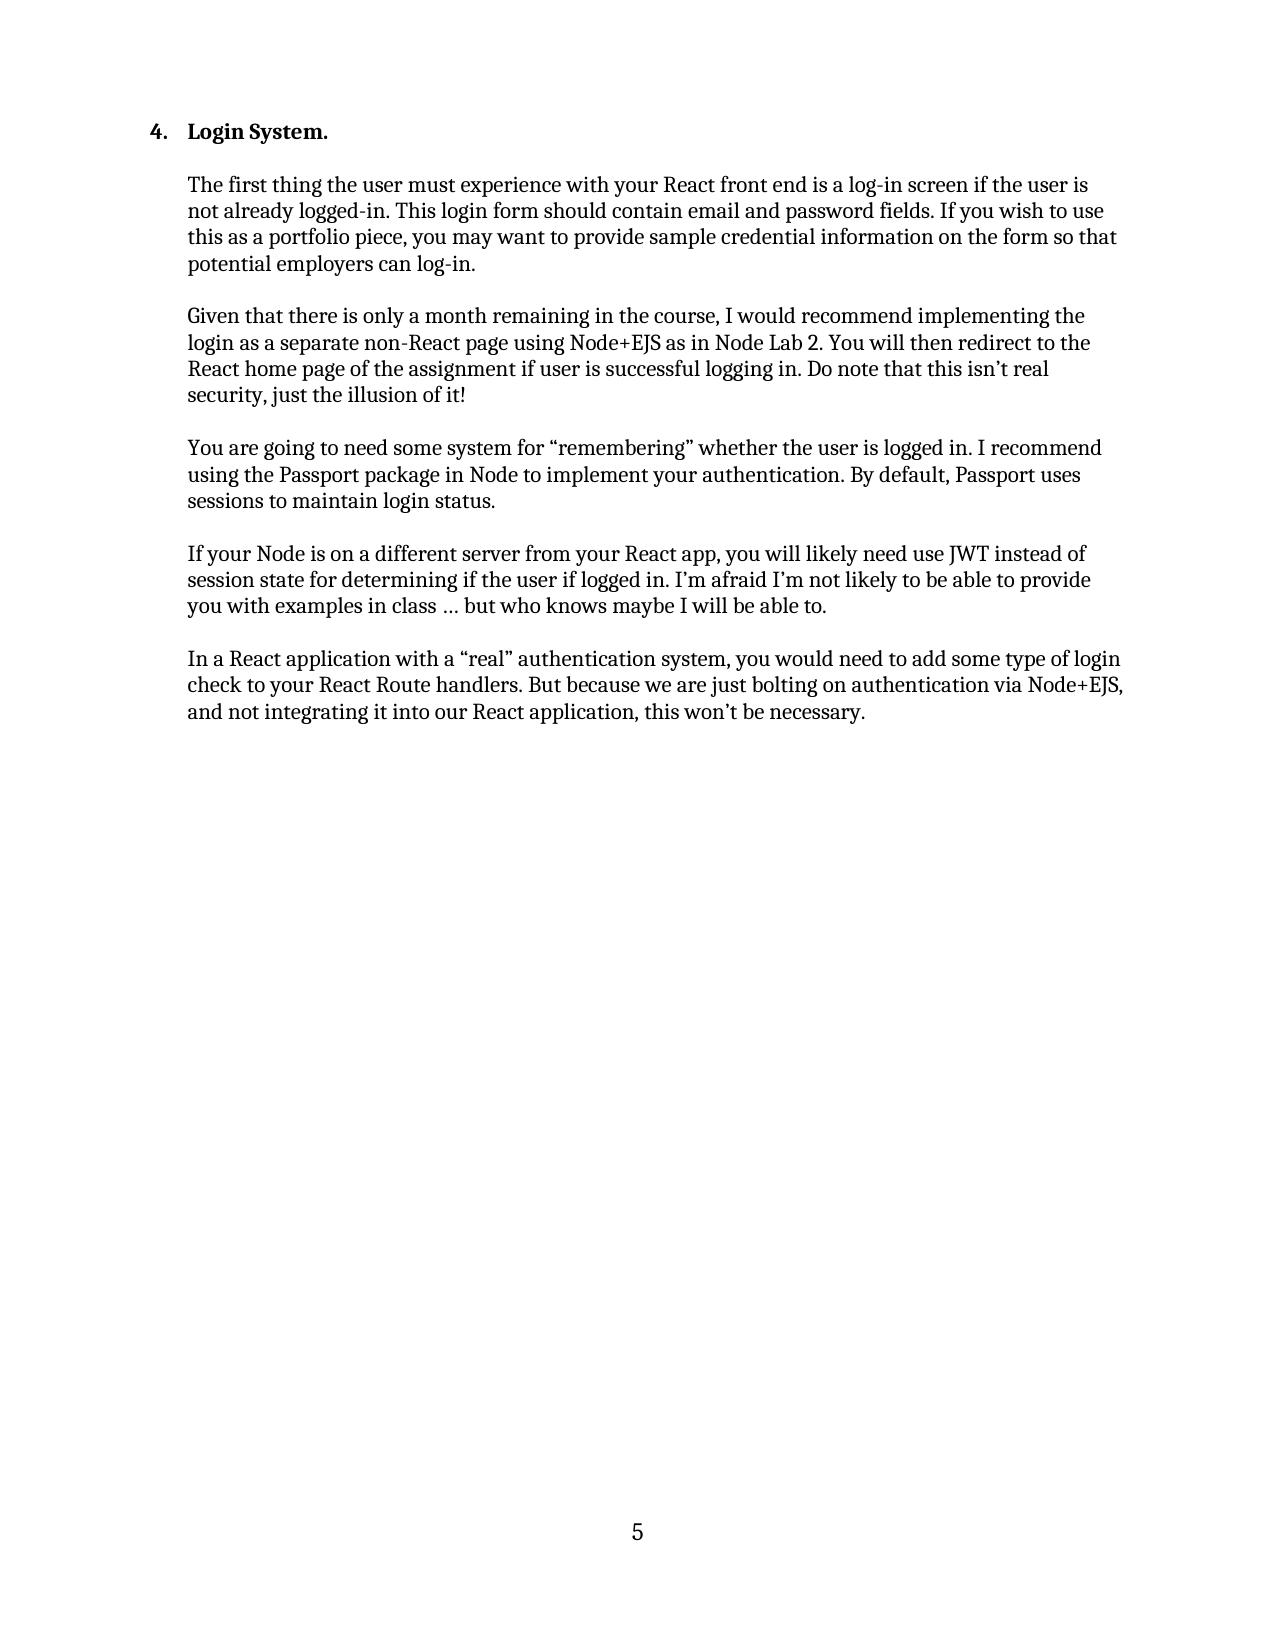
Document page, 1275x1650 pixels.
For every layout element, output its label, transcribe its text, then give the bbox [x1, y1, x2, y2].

list Login System. [150, 119, 1125, 145]
list In a React application with a “real” authentication system, you would need to add some type of login check to your React Route handlers. But because we are just bolting on authentication via Node+EJS, and not integrating it into our React application, this won’t be necessary. [187, 646, 1125, 725]
list You are going to need some system for “remembering” whether the user is logged in. I recommend using the Passport package in Node to implement your authentication. By default, Passport uses sessions to maintain login status. [187, 435, 1125, 514]
list If your Node is on a different server from your React app, you will likely need use JWT instead of session state for determining if the user if logged in. I’m afraid I’m not likely to be able to provide you with examples in class … but who knows maybe I will be able to. [187, 540, 1125, 619]
list Given that there is only a month remaining in the course, I would recommend implementing the login as a separate non-React page using Node+EJS as in Node Lab 2. You will then redirect to the React home page of the assignment if user is successful logging in. Do note that this isn’t real security, just the illusion of it! [187, 303, 1125, 409]
list The first thing the user must experience with your React front end is a log-in screen if the user is not already logged-in. This login form should contain email and password fields. If you wish to use this as a portfolio piece, you may want to provide sample credential information on the form so that potential employers can log-in. [187, 171, 1125, 277]
